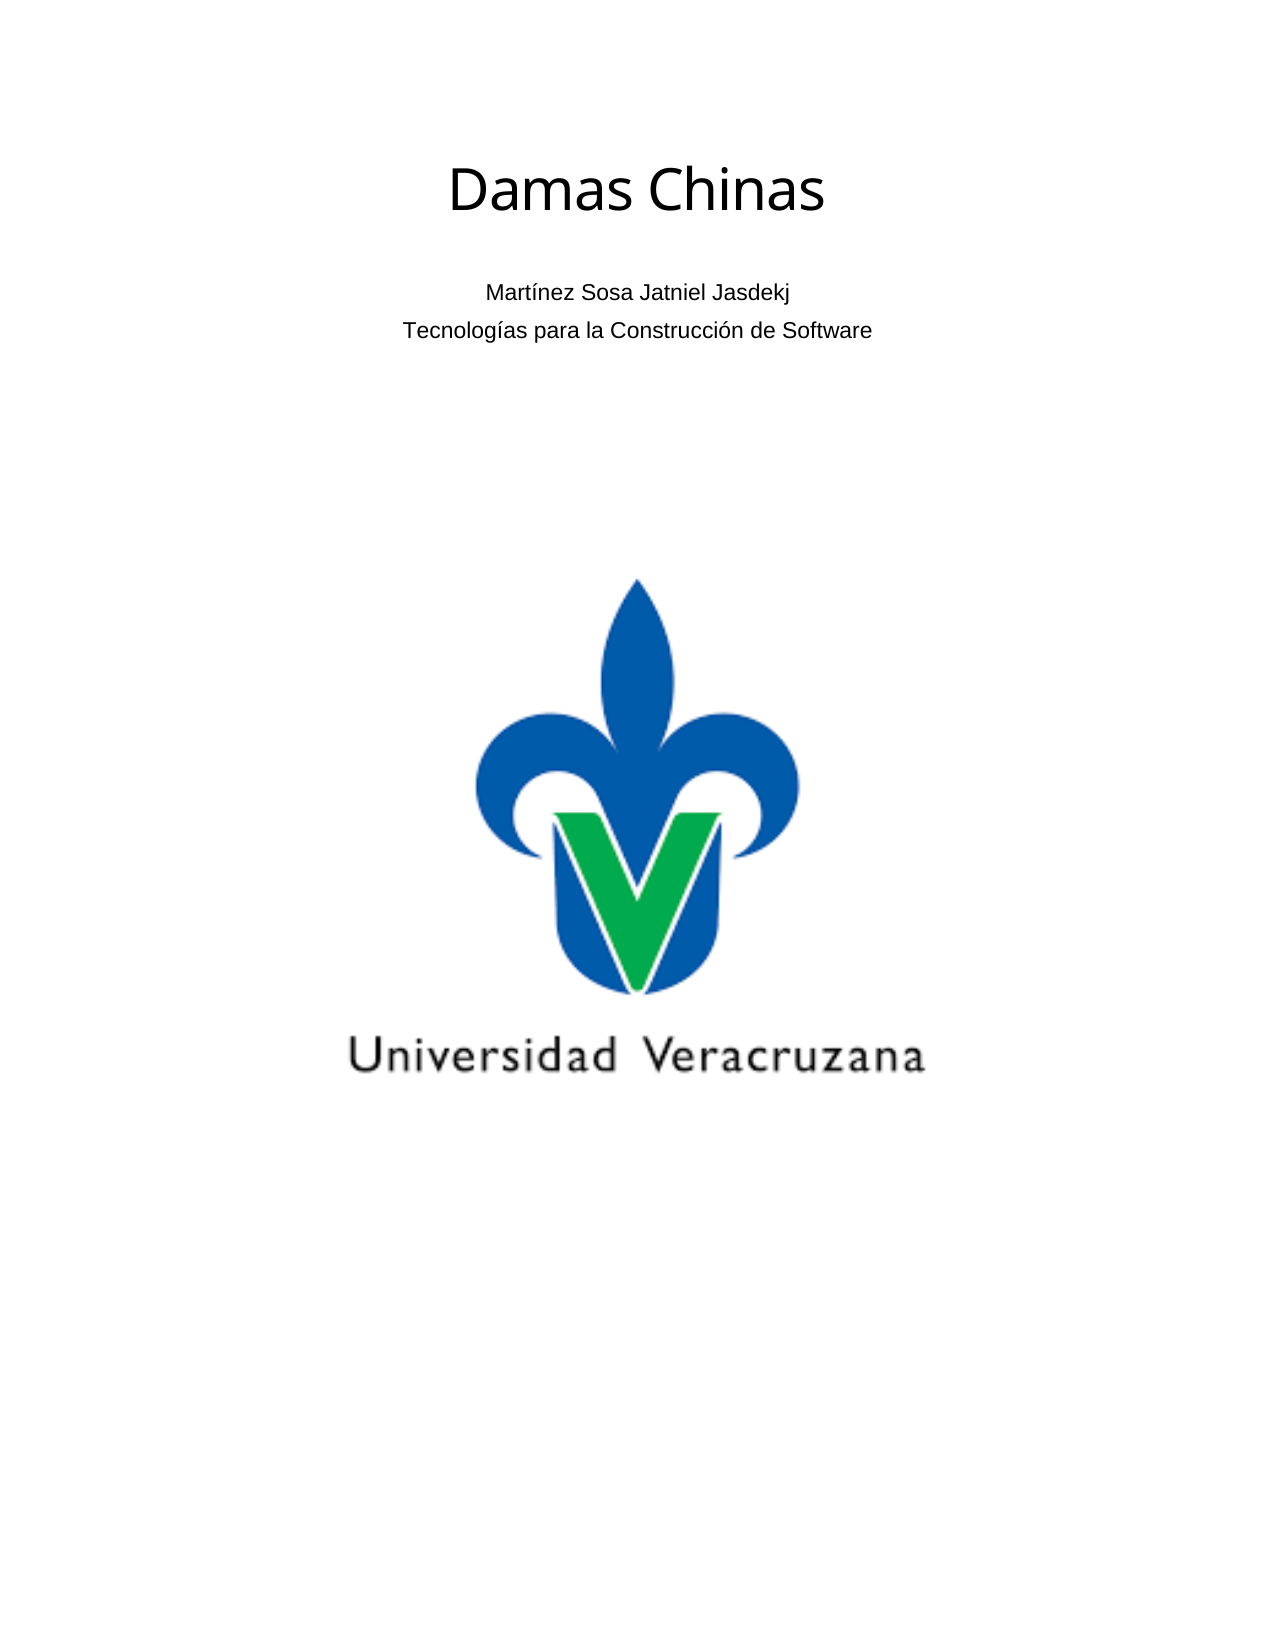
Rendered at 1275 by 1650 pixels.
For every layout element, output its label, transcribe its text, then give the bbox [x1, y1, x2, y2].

title Damas Chinas [177, 148, 1098, 227]
text Martínez Sosa Jatniel Jasdekj [177, 278, 1098, 305]
text Tecnologías para la Construcción de Software [177, 317, 1098, 344]
picture [342, 568, 933, 1081]
